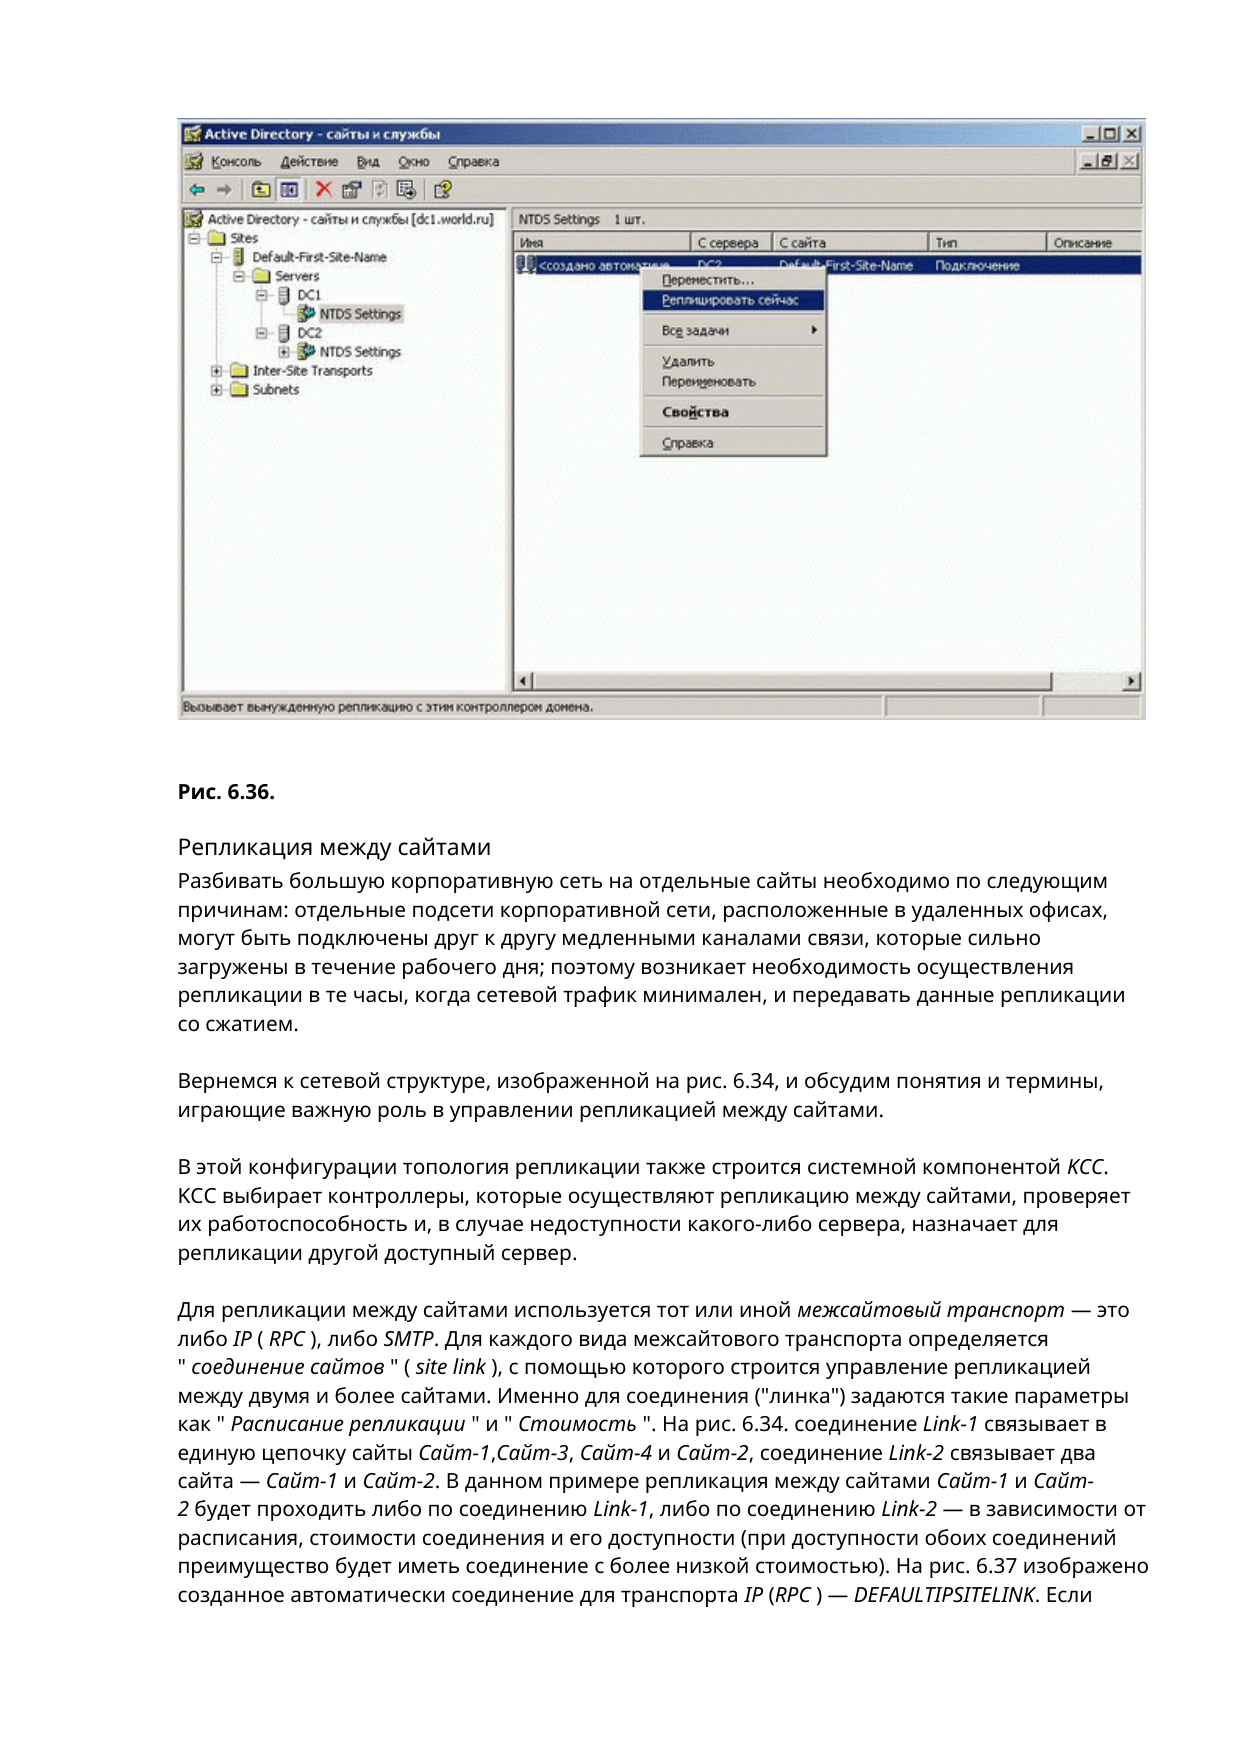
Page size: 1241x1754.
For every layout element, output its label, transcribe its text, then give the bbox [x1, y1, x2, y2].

text Вернемся к сетевой структуре, изображенной на рис. 6.34, и обсудим понятия и термины, играющие важную роль в управлении репликацией между сайтами. [177, 1066, 1152, 1123]
picture [177, 118, 1146, 720]
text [177, 1295, 1152, 1608]
text В этой конфигурации топология репликации также строится системной компонентой KCC. KCC выбирает контроллеры, которые осуществляют репликацию между сайтами, проверяет их работоспособность и, в случае недоступности какого-либо сервера, назначает для репликации другой доступный сервер. [177, 1152, 1152, 1266]
text Разбивать большую корпоративную сеть на отдельные сайты необходимо по следующим причинам: отдельные подсети корпоративной сети, расположенные в удаленных офисах, могут быть подключены друг к другу медленными каналами связи, которые сильно загружены в течение рабочего дня; поэтому возникает необходимость осуществления репликации в те часы, когда сетевой трафик минимален, и передавать данные репликации со сжатием. [177, 867, 1152, 1037]
text Рис. 6.36. [177, 745, 1152, 806]
subtitle Репликация между сайтами [177, 831, 1152, 862]
